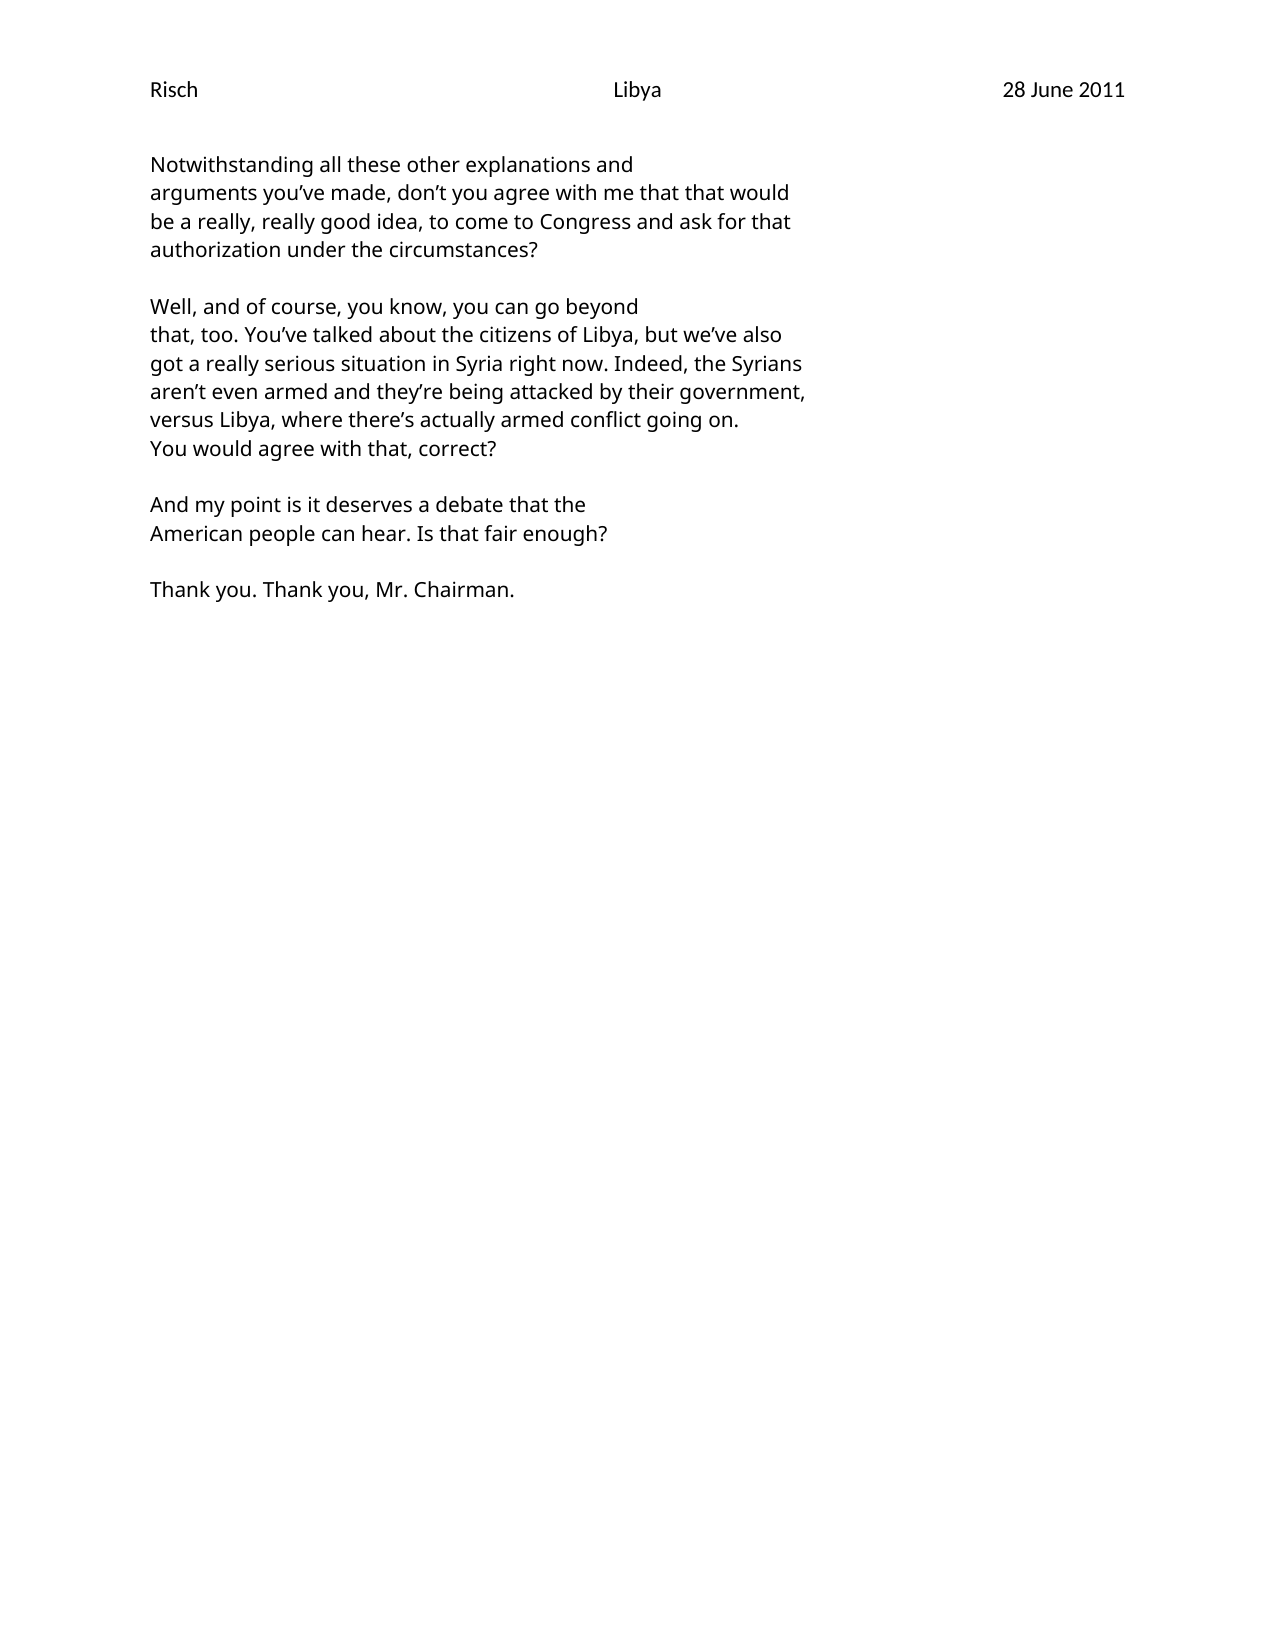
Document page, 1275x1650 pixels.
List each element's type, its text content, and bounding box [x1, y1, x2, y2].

text Notwithstanding all these other explanations and [150, 150, 1125, 178]
text And my point is it deserves a debate that the [150, 490, 1125, 519]
text authorization under the circumstances? [150, 235, 1125, 264]
text that, too. You’ve talked about the citizens of Libya, but we’ve also [150, 320, 1125, 349]
text versus Libya, where there’s actually armed conflict going on. [150, 406, 1125, 434]
text Well, and of course, you know, you can go beyond [150, 292, 1125, 320]
text Thank you. Thank you, Mr. Chairman. [150, 575, 1125, 604]
text be a really, really good idea, to come to Congress and ask for that [150, 207, 1125, 235]
text You would agree with that, correct? [150, 434, 1125, 462]
text got a really serious situation in Syria right now. Indeed, the Syrians [150, 349, 1125, 377]
text aren’t even armed and they’re being attacked by their government, [150, 377, 1125, 406]
text arguments you’ve made, don’t you agree with me that that would [150, 178, 1125, 207]
text American people can hear. Is that fair enough? [150, 519, 1125, 547]
